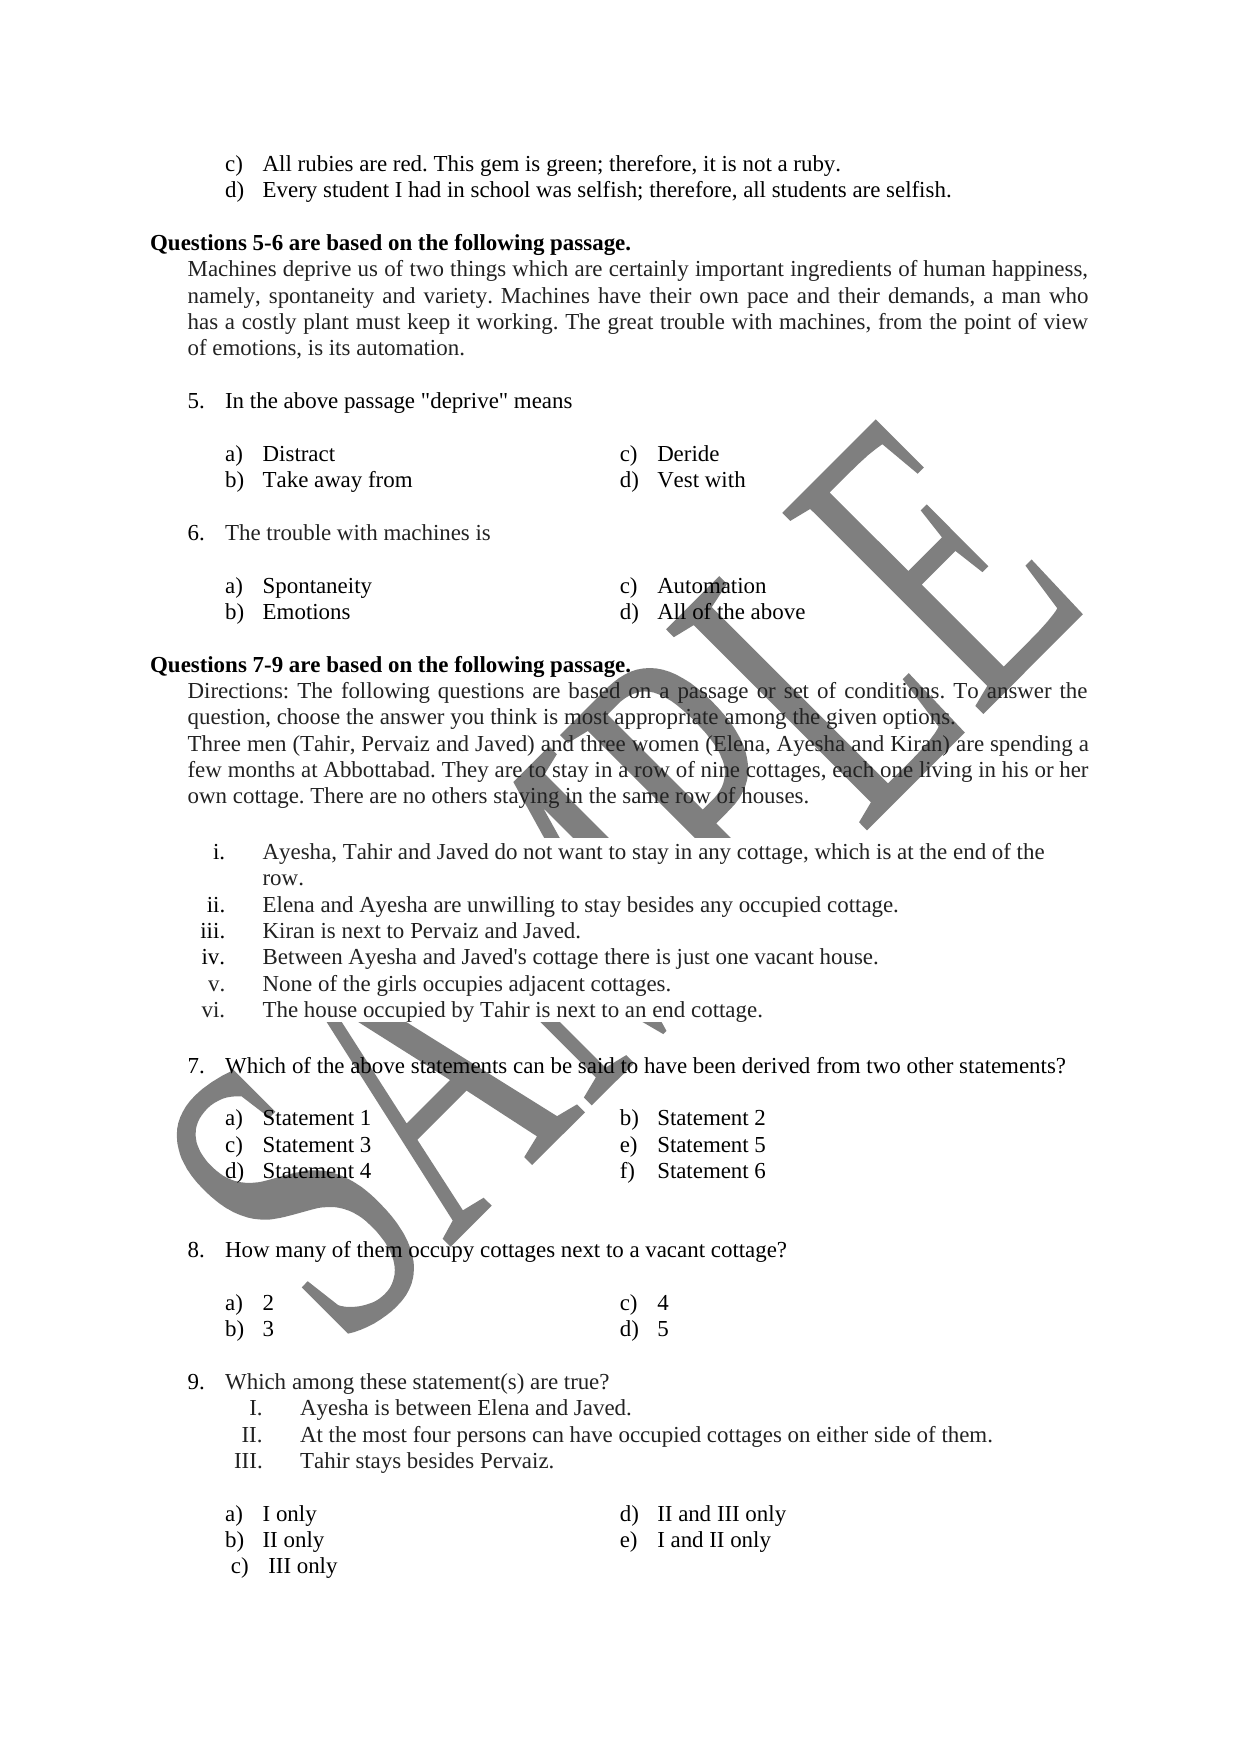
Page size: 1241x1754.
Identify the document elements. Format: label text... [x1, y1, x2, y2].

list Take away from [225, 466, 583, 493]
list At the most four persons can have occupied cottages on either side of them. [262, 1421, 1090, 1447]
list Elena and Ayesha are unwilling to stay besides any occupied cottage. [225, 891, 1090, 917]
list III only [231, 1552, 583, 1579]
list 2 [225, 1289, 583, 1315]
text Machines deprive us of two things which are certainly important ingredients of human happiness, namely, spontaneity and variety. Machines have their own pace and their demands, a man who has a costly plant must keep it working. The great trouble with machines, from the point of view of emotions, is its automation. [187, 255, 1090, 361]
list In the above passage "deprive" means [187, 387, 1090, 413]
list Statement 3 [225, 1131, 583, 1157]
list Tahir stays besides Pervaiz. [262, 1447, 1090, 1473]
list Emotions [225, 598, 583, 624]
list Automation [620, 572, 1090, 598]
list Statement 5 [620, 1131, 1090, 1157]
list Ayesha, Tahir and Javed do not want to stay in any cottage, which is at the end of the row. [225, 838, 1090, 891]
list II and III only [620, 1500, 1090, 1526]
list Statement 1 [225, 1104, 583, 1131]
list Statement 4 [225, 1157, 583, 1183]
list How many of them occupy cottages next to a vacant cottage? [187, 1236, 1090, 1262]
list Ayesha is between Elena and Javed. [262, 1394, 1090, 1421]
list The house occupied by Tahir is next to an end cottage. [225, 996, 1090, 1022]
list Every student I had in school was selfish; therefore, all students are selfish. [225, 176, 1090, 203]
list Kiran is next to Pervaiz and Javed. [225, 917, 1090, 943]
list I only [225, 1500, 583, 1526]
list 4 [620, 1289, 1090, 1315]
list All rubies are red. This gem is green; therefore, it is not a ruby. [225, 150, 1090, 176]
list II only [225, 1526, 583, 1552]
list All of the above [620, 598, 1090, 624]
list None of the girls occupies adjacent cottages. [225, 970, 1090, 996]
list The trouble with machines is [187, 519, 1090, 545]
list 3 [225, 1315, 583, 1342]
list Deride [620, 440, 1090, 466]
text Questions 7-9 are based on the following passage. [150, 651, 1090, 677]
text Directions: The following questions are based on a passage or set of conditions. To answer the question, choose the answer you think is most appropriate among the given options. [187, 677, 1090, 730]
list Vest with [620, 466, 1090, 493]
text Questions 5-6 are based on the following passage. [150, 229, 1090, 255]
list I and II only [620, 1526, 1090, 1552]
list Distract [225, 440, 583, 466]
list 5 [620, 1315, 1090, 1342]
list Which of the above statements can be said to have been derived from two other statements? [187, 1052, 1090, 1078]
text Three men (Tahir, Pervaiz and Javed) and three women (Elena, Ayesha and Kiran) are spending a few months at Abbottabad. They are to stay in a row of nine cottages, each one living in his or her own cottage. There are no others staying in the same row of houses. [187, 730, 1090, 809]
list Which among these statement(s) are true? [187, 1368, 1090, 1394]
list Statement 2 [620, 1104, 1090, 1131]
list Between Ayesha and Javed's cottage there is just one vacant house. [225, 943, 1090, 970]
list Statement 6 [620, 1157, 1090, 1183]
list Spontaneity [225, 572, 583, 598]
